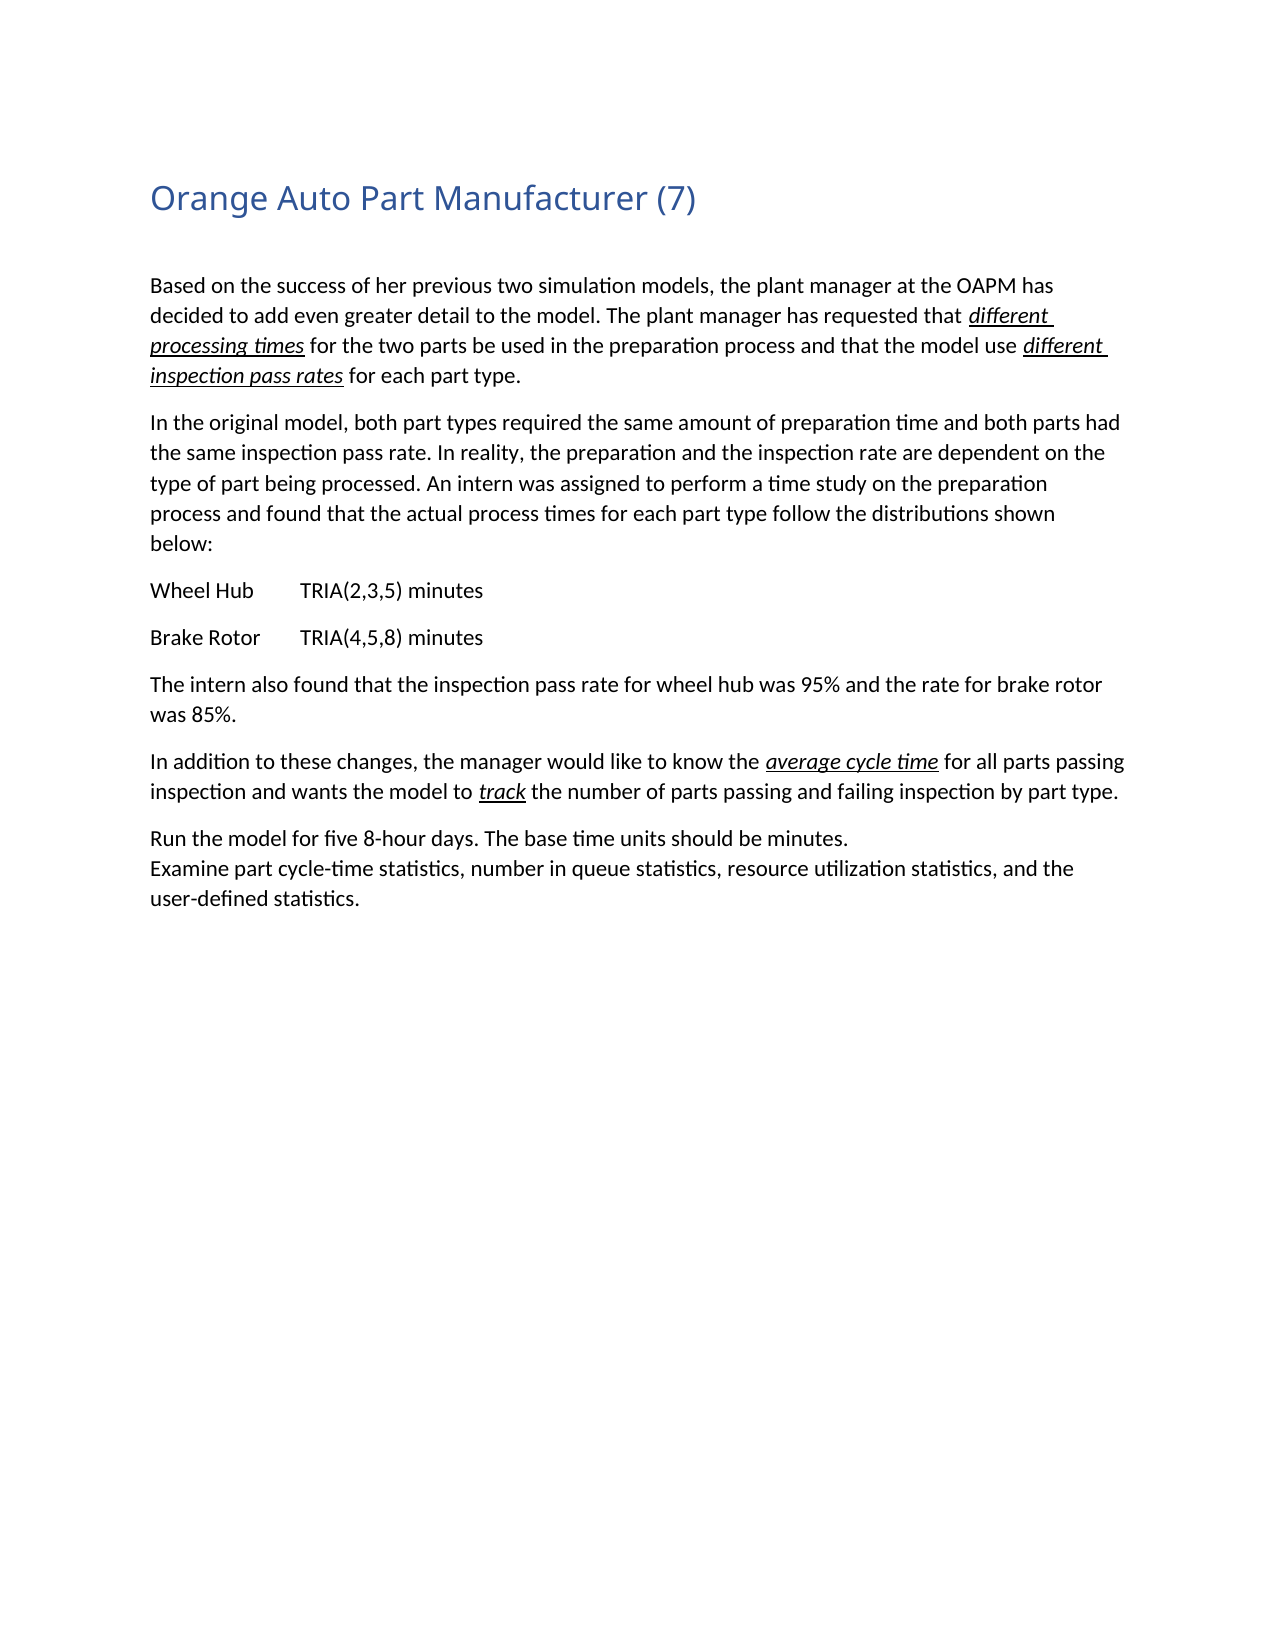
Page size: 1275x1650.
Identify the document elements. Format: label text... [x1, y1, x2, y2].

text The intern also found that the inspection pass rate for wheel hub was 95% and the rate for brake rotor was 85%. [150, 670, 1125, 728]
subtitle Orange Auto Part Manufacturer (7) [150, 175, 1125, 220]
text Wheel Hub TRIA(2,3,5) minutes [150, 576, 1125, 604]
text Based on the success of her previous two simulation models, the plant manager at the OAPM has decided to add even greater detail to the model. The plant manager has requested that different processing times for the two parts be used in the preparation process and that the model use different inspection pass rates for each part type. [150, 271, 1125, 389]
text In the original model, both part types required the same amount of preparation time and both parts had the same inspection pass rate. In reality, the preparation and the inspection rate are dependent on the type of part being processed. An intern was assigned to perform a time study on the preparation process and found that the actual process times for each part type follow the distributions shown below: [150, 408, 1125, 557]
text Brake Rotor TRIA(4,5,8) minutes [150, 623, 1125, 651]
text Run the model for five 8-hour days. The base time units should be minutes. Examine part cycle-time statistics, number in queue statistics, resource utilization statistics, and the user-defined statistics. [150, 824, 1125, 912]
text In addition to these changes, the manager would like to know the average cycle time for all parts passing inspection and wants the model to track the number of parts passing and failing inspection by part type. [150, 747, 1125, 805]
